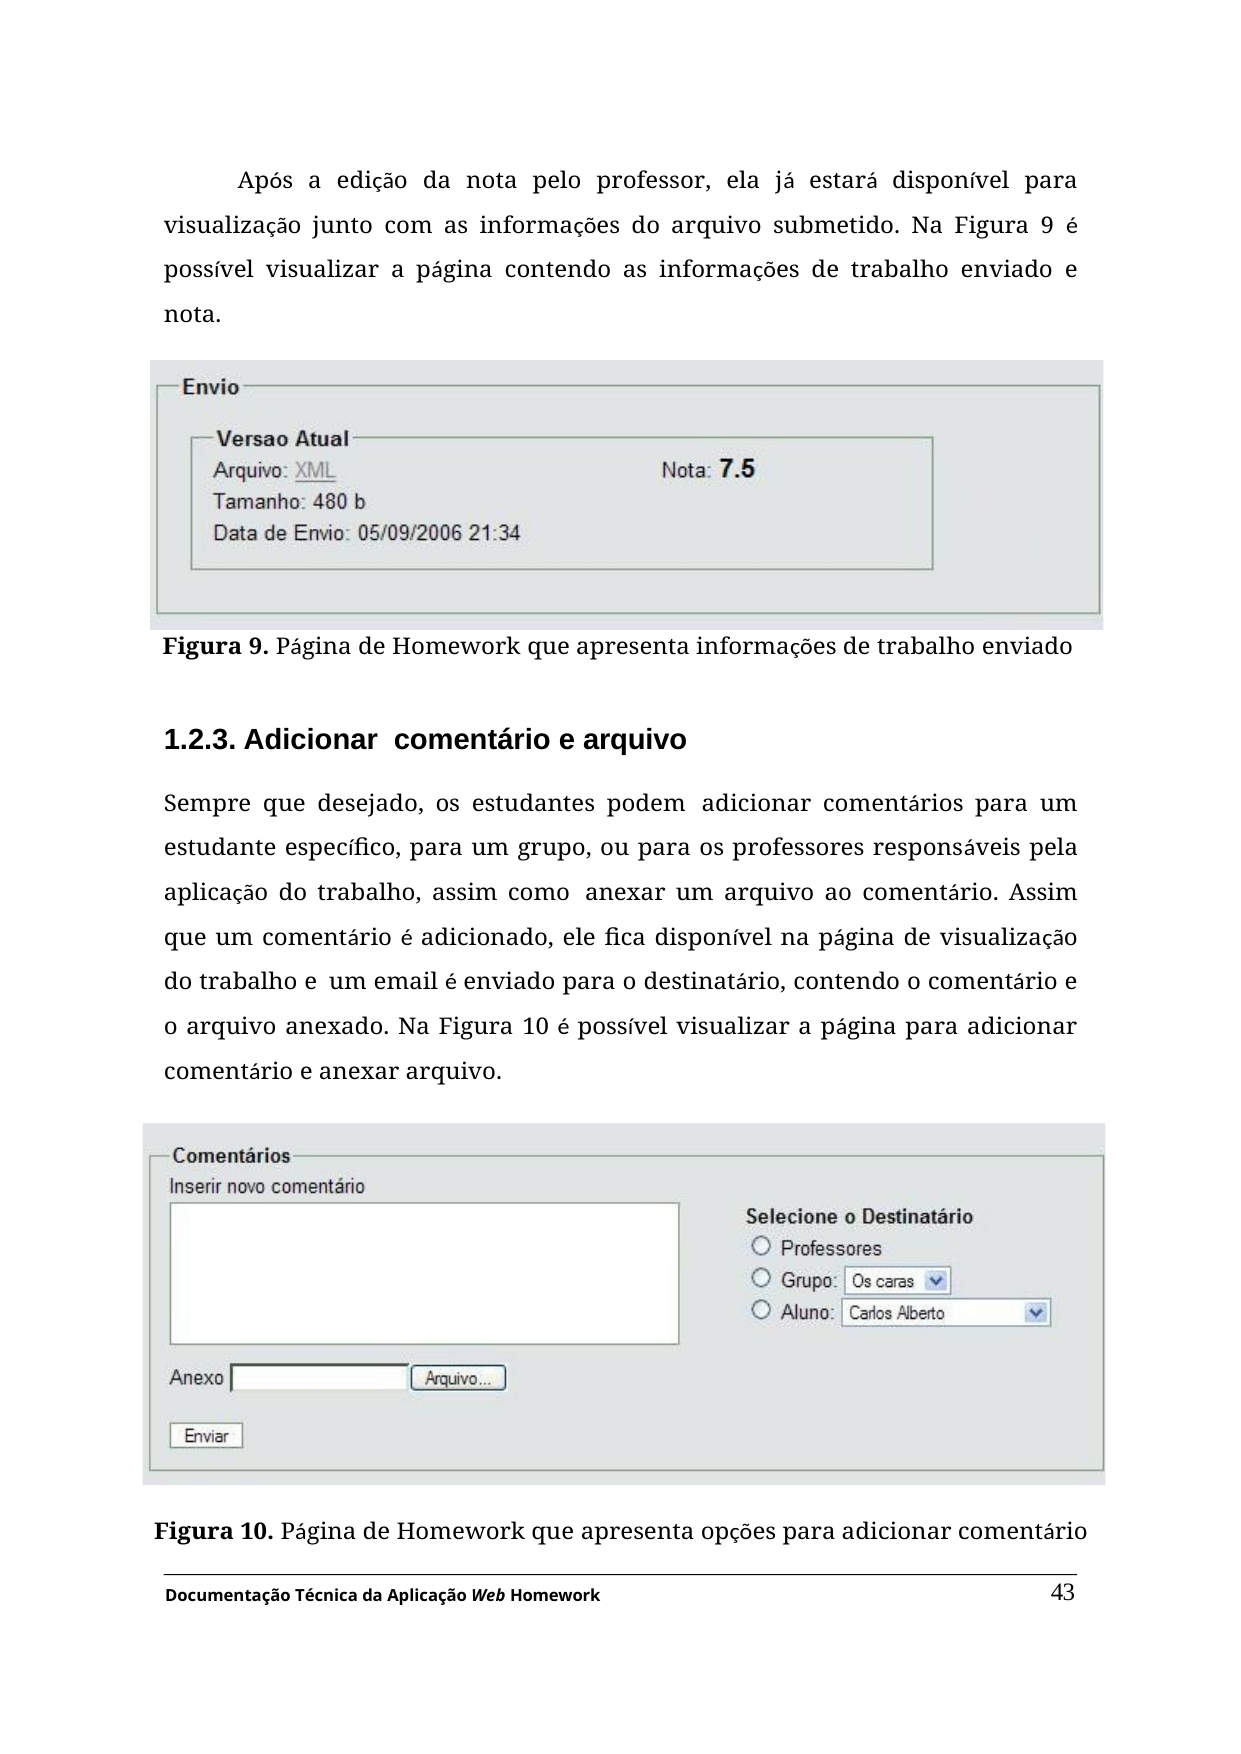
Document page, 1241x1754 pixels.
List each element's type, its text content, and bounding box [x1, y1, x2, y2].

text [147, 1135, 1094, 1546]
text Após a edição da nota pelo professor, ela já estará disponível para visualização junto com as informações do arquivo submetido. Na Figura 9 é possível visualizar a página contendo as informações de trabalho enviado e nota. [163, 164, 1078, 329]
text Figura 9. Página de Homework que apresenta informações de trabalho enviado [147, 358, 1088, 661]
text Sempre que desejado, os estudantes podem adicionar comentários para um estudante específico, para um grupo, ou para os professores responsáveis pela aplicação do trabalho, assim como anexar um arquivo ao comentário. Assim que um comentário é adicionado, ele fica disponível na página de visualização do trabalho e um e­mail é enviado para o destinatário, contendo o comentário e o arquivo anexado. Na Figura 10 é possível visualizar a página para adicionar comentário e anexar arquivo. [163, 787, 1078, 1086]
picture [1088, 360, 1104, 630]
subtitle Adicionar comentário e arquivo [163, 722, 1167, 756]
picture [142, 1122, 1106, 1485]
